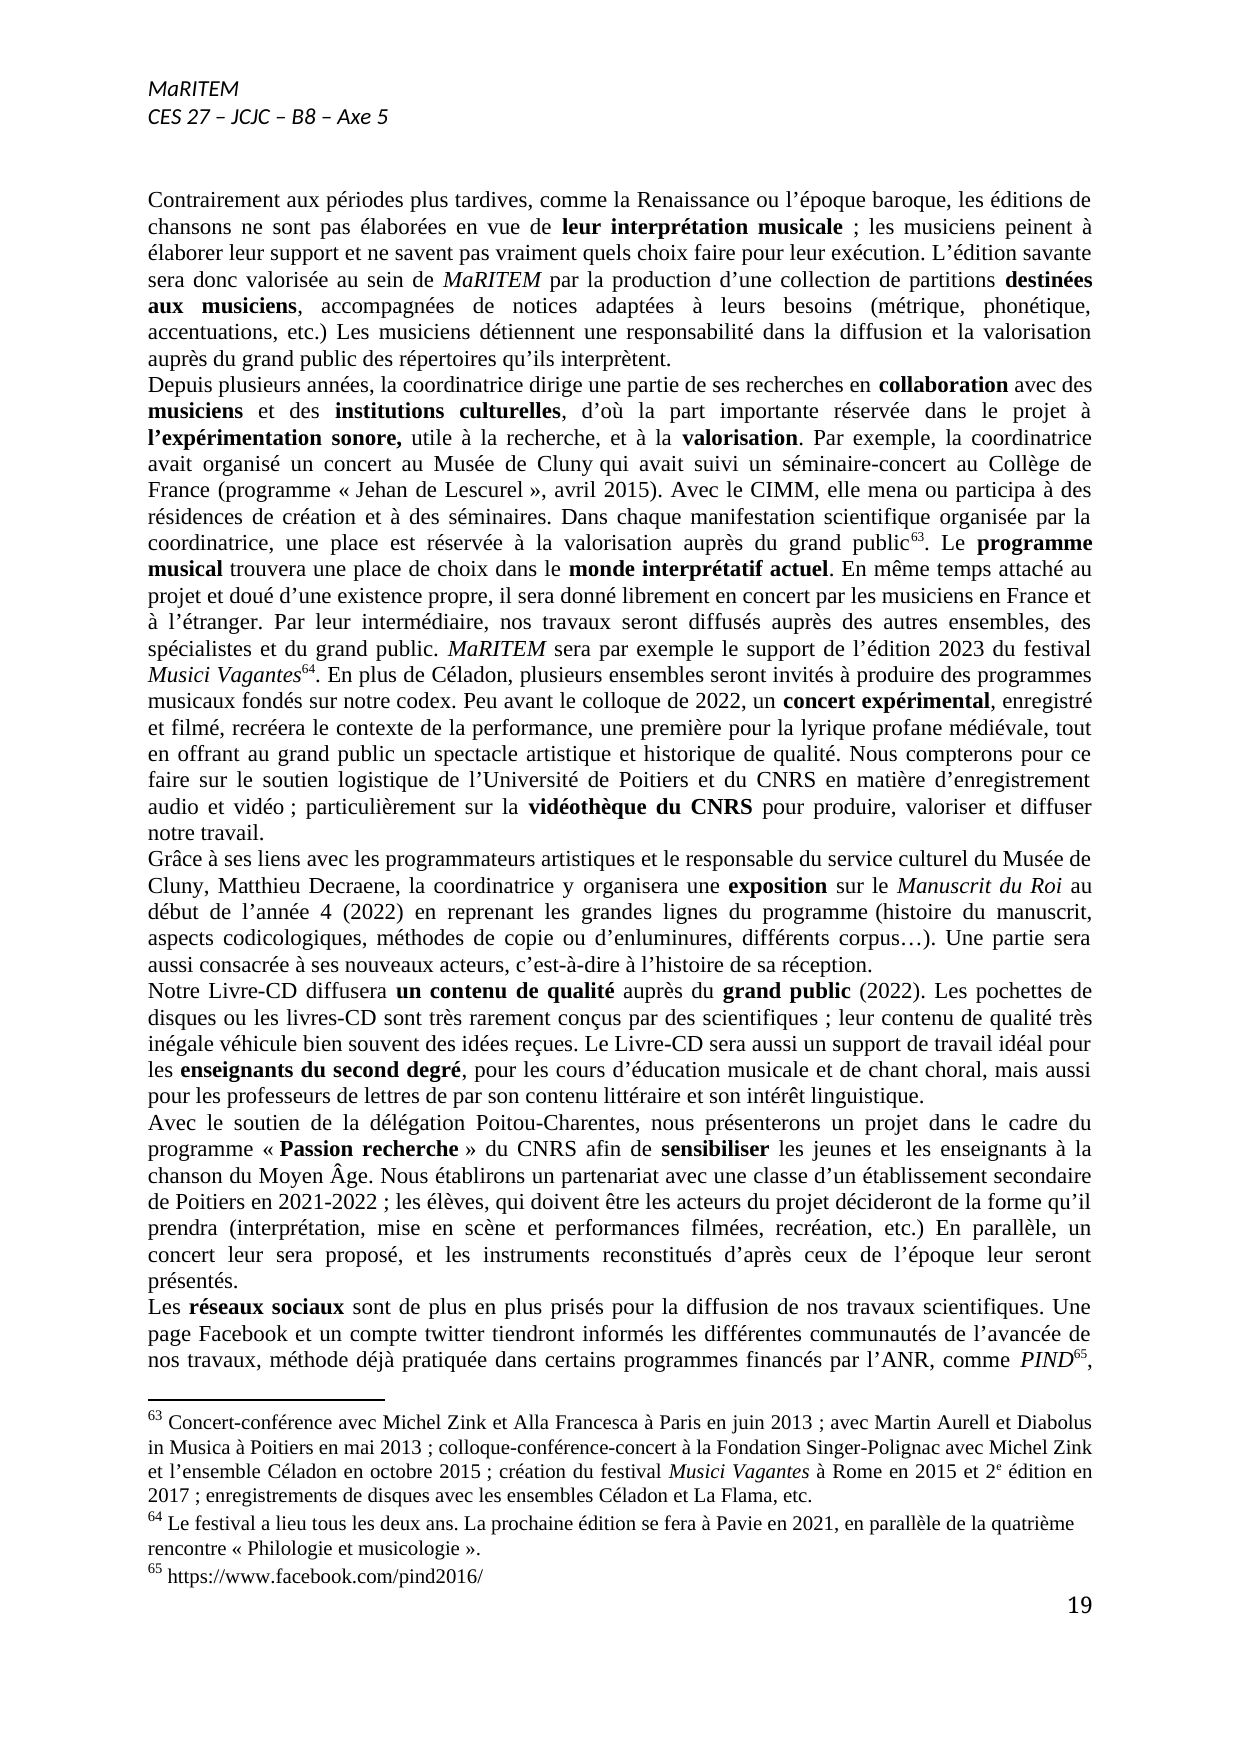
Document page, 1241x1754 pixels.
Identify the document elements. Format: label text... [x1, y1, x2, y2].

text Avec le soutien de la délégation Poitou-Charentes, nous présenterons un projet dans le cadre du programme « Passion recherche » du CNRS afin de sensibiliser les jeunes et les enseignants à la chanson du Moyen Âge. Nous établirons un partenariat avec une classe d’un établissement secondaire de Poitiers en 2021-2022 ; les élèves, qui doivent être les acteurs du projet décideront de la forme qu’il prendra (interprétation, mise en scène et performances filmées, recréation, etc.) En parallèle, un concert leur sera proposé, et les instruments reconstitués d’après ceux de l’époque leur seront présentés. [148, 1109, 1093, 1293]
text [148, 1293, 1093, 1372]
text Grâce à ses liens avec les programmateurs artistiques et le responsable du service culturel du Musée de Cluny, Matthieu Decraene, la coordinatrice y organisera une exposition sur le Manuscrit du Roi au début de l’année 4 (2022) en reprenant les grandes lignes du programme (histoire du manuscrit, aspects codicologiques, méthodes de copie ou d’enluminures, différents corpus…). Une partie sera aussi consacrée à ses nouveaux acteurs, c’est-à-dire à l’histoire de sa réception. [148, 845, 1093, 977]
text Contrairement aux périodes plus tardives, comme la Renaissance ou l’époque baroque, les éditions de chansons ne sont pas élaborées en vue de leur interprétation musicale ; les musiciens peinent à élaborer leur support et ne savent pas vraiment quels choix faire pour leur exécution. L’édition savante sera donc valorisée au sein de MaRITEM par la production d’une collection de partitions destinées aux musiciens, accompagnées de notices adaptées à leurs besoins (métrique, phonétique, accentuations, etc.) Les musiciens détiennent une responsabilité dans la diffusion et la valorisation auprès du grand public des répertoires qu’ils interprètent. [148, 187, 1093, 371]
text Depuis plusieurs années, la coordinatrice dirige une partie de ses recherches en collaboration avec des musiciens et des institutions culturelles, d’où la part importante réservée dans le projet à l’expérimentation sonore, utile à la recherche, et à la valorisation. Par exemple, la coordinatrice avait organisé un concert au Musée de Cluny qui avait suivi un séminaire-concert au Collège de France (programme « Jehan de Lescurel », avril 2015). Avec le CIMM, elle mena ou participa à des résidences de création et à des séminaires. Dans chaque manifestation scientifique organisée par la coordinatrice, une place est réservée à la valorisation auprès du grand public. Le programme musical trouvera une place de choix dans le monde interprétatif actuel. En même temps attaché au projet et doué d’une existence propre, il sera donné librement en concert par les musiciens en France et à l’étranger. Par leur intermédiaire, nos travaux seront diffusés auprès des autres ensembles, des spécialistes et du grand public. MaRITEM sera par exemple le support de l’édition 2023 du festival Musici Vagantes. En plus de Céladon, plusieurs ensembles seront invités à produire des programmes musicaux fondés sur notre codex. Peu avant le colloque de 2022, un concert expérimental, enregistré et filmé, recréera le contexte de la performance, une première pour la lyrique profane médiévale, tout en offrant au grand public un spectacle artistique et historique de qualité. Nous compterons pour ce faire sur le soutien logistique de l’Université de Poitiers et du CNRS en matière d’enregistrement audio et vidéo ; particulièrement sur la vidéothèque du CNRS pour produire, valoriser et diffuser notre travail. [148, 371, 1093, 845]
text Notre Livre-CD diffusera un contenu de qualité auprès du grand public (2022). Les pochettes de disques ou les livres-CD sont très rarement conçus par des scientifiques ; leur contenu de qualité très inégale véhicule bien souvent des idées reçues. Le Livre-CD sera aussi un support de travail idéal pour les enseignants du second degré, pour les cours d’éducation musicale et de chant choral, mais aussi pour les professeurs de lettres de par son contenu littéraire et son intérêt linguistique. [148, 977, 1093, 1109]
